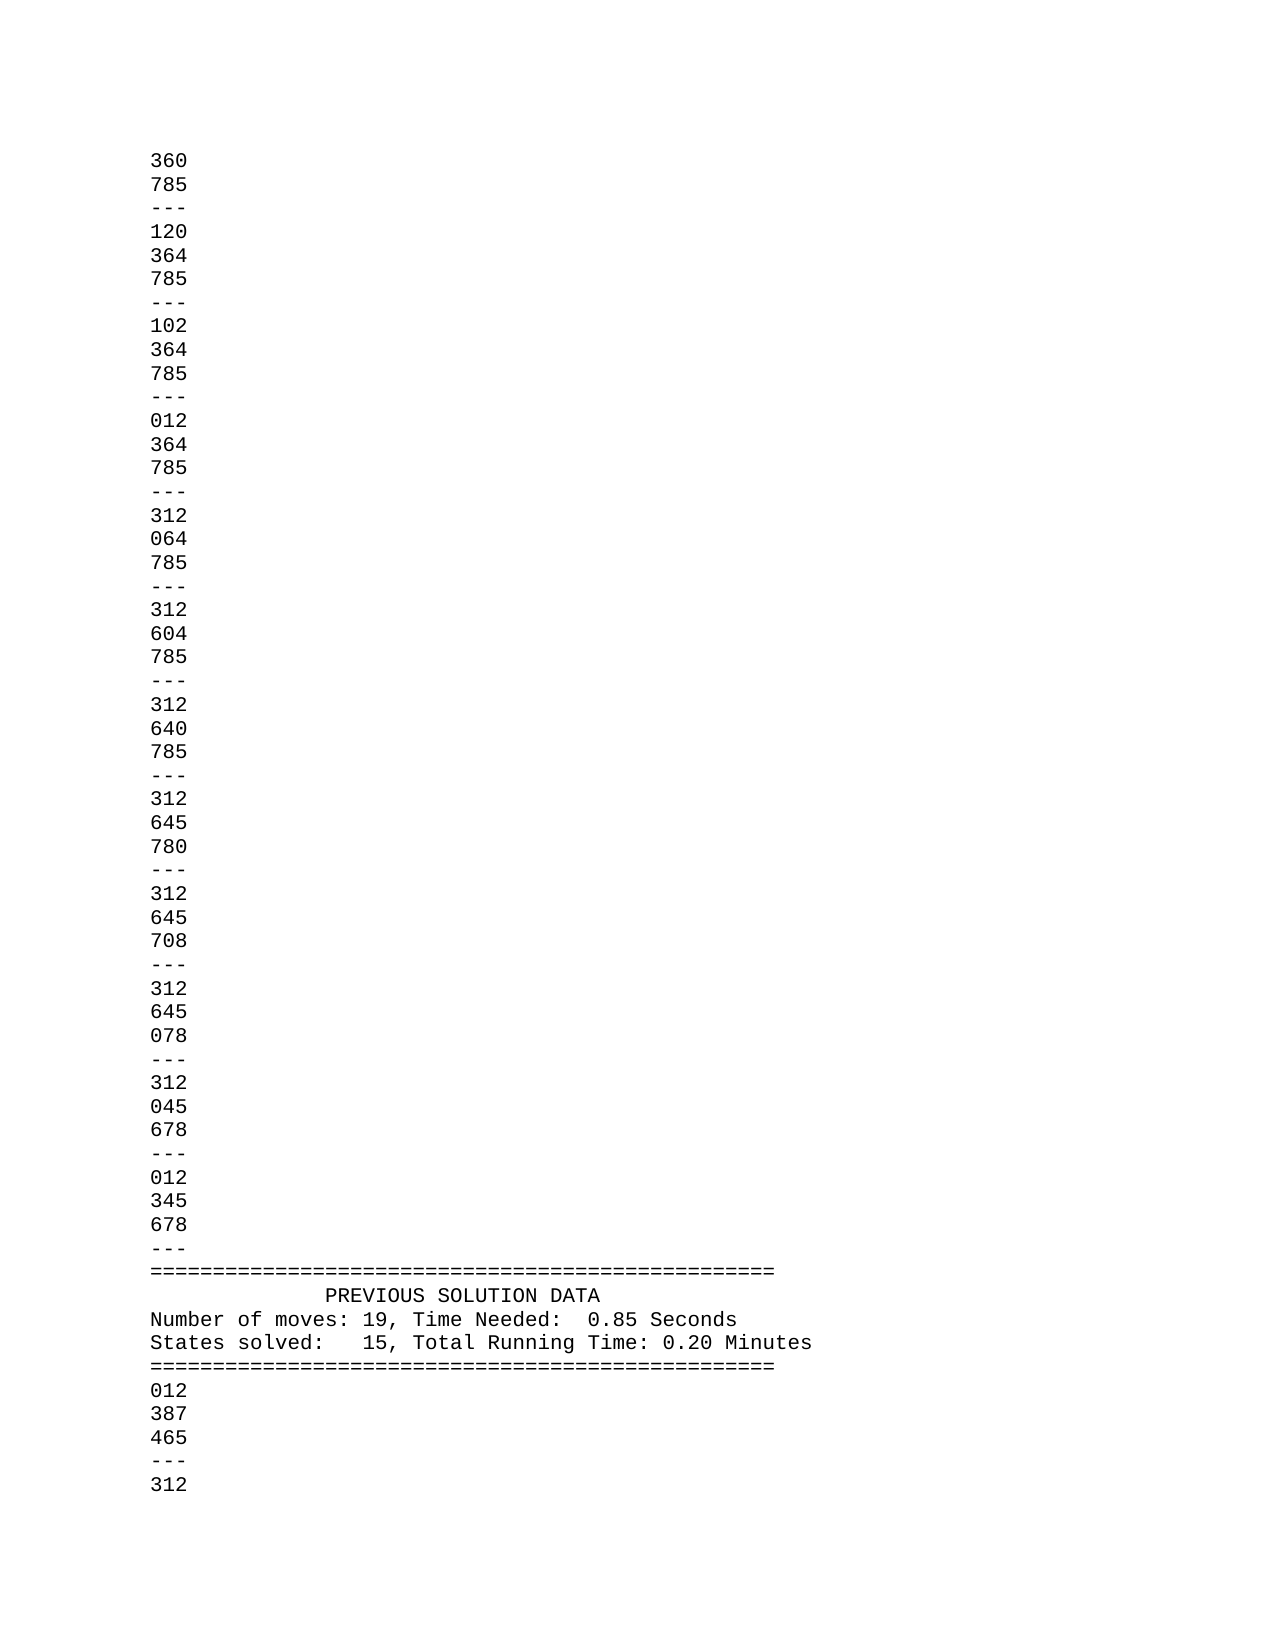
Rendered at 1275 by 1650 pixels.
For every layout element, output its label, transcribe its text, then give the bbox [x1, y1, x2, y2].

text 678 [150, 1119, 1125, 1143]
text --- [150, 954, 1125, 978]
text 045 [150, 1096, 1125, 1119]
text 012 [150, 410, 1125, 434]
text 785 [150, 363, 1125, 386]
text 678 [150, 1214, 1125, 1238]
text 360 [150, 150, 1125, 174]
text Number of moves: 19, Time Needed: 0.85 Seconds [150, 1309, 1125, 1332]
text 785 [150, 268, 1125, 292]
text --- [150, 197, 1125, 221]
text --- [150, 576, 1125, 599]
text ================================================== [150, 1261, 1125, 1285]
text 312 [150, 1072, 1125, 1096]
text --- [150, 859, 1125, 883]
text 387 [150, 1403, 1125, 1427]
text 785 [150, 457, 1125, 481]
text 785 [150, 647, 1125, 670]
text 604 [150, 623, 1125, 647]
text 645 [150, 812, 1125, 836]
text 312 [150, 883, 1125, 907]
text 312 [150, 978, 1125, 1001]
text --- [150, 1048, 1125, 1072]
text 640 [150, 717, 1125, 741]
text 645 [150, 907, 1125, 930]
text 364 [150, 339, 1125, 363]
text 645 [150, 1001, 1125, 1025]
text 364 [150, 244, 1125, 268]
text States solved: 15, Total Running Time: 0.20 Minutes [150, 1332, 1125, 1356]
text 708 [150, 930, 1125, 954]
text 312 [150, 599, 1125, 623]
text 345 [150, 1190, 1125, 1214]
text --- [150, 292, 1125, 316]
text --- [150, 1143, 1125, 1167]
text 465 [150, 1427, 1125, 1451]
text 780 [150, 836, 1125, 859]
text 312 [150, 505, 1125, 528]
text 785 [150, 174, 1125, 197]
text --- [150, 670, 1125, 694]
text ================================================== [150, 1356, 1125, 1379]
text 102 [150, 316, 1125, 339]
text 012 [150, 1379, 1125, 1403]
text 785 [150, 552, 1125, 576]
text 312 [150, 788, 1125, 812]
text 012 [150, 1167, 1125, 1190]
text 120 [150, 221, 1125, 244]
text --- [150, 1238, 1125, 1261]
text --- [150, 765, 1125, 788]
text --- [150, 481, 1125, 505]
text PREVIOUS SOLUTION DATA [150, 1285, 1125, 1309]
text 064 [150, 528, 1125, 552]
text --- [150, 386, 1125, 410]
text 312 [150, 1474, 1125, 1498]
text 364 [150, 434, 1125, 457]
text 785 [150, 741, 1125, 765]
text 312 [150, 694, 1125, 717]
text --- [150, 1451, 1125, 1474]
text 078 [150, 1025, 1125, 1048]
